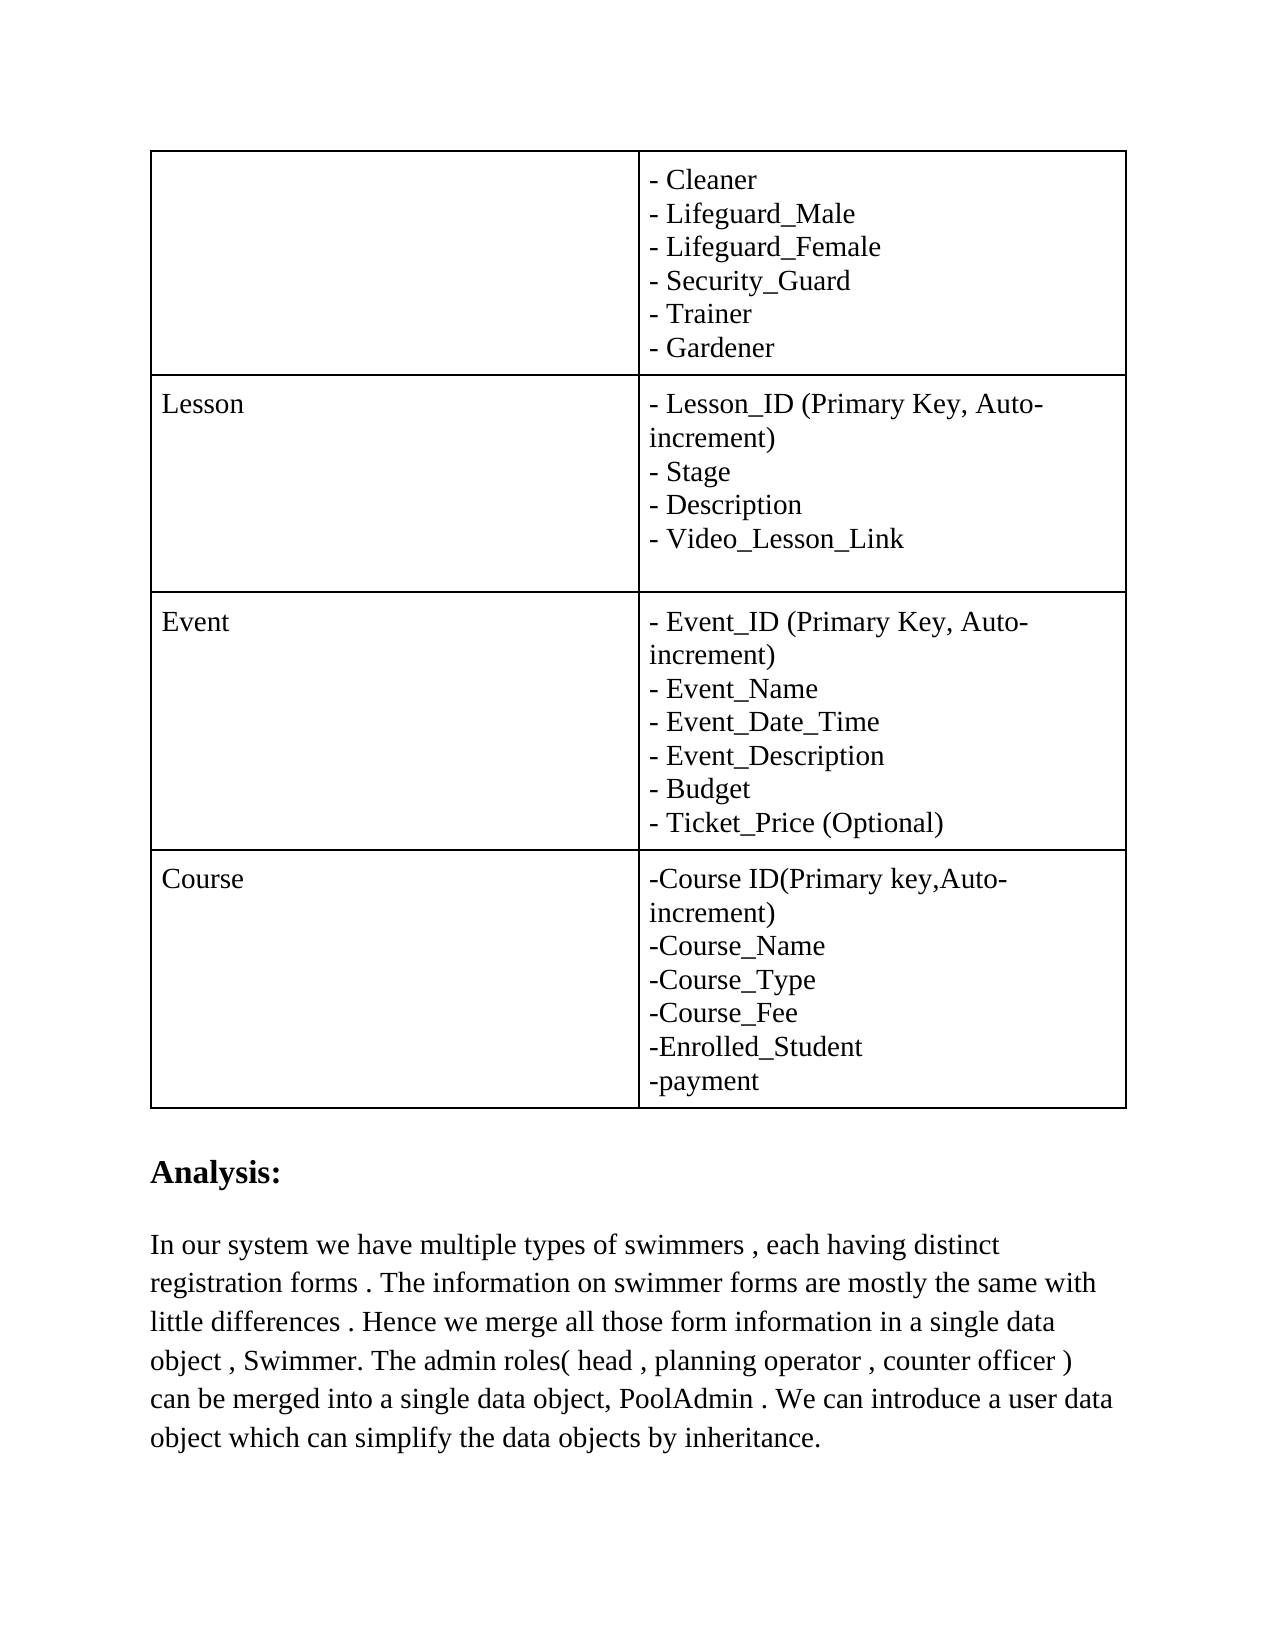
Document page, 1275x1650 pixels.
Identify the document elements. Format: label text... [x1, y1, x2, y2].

table_cell -Course ID(Primary key,Auto-increment) -Course_Name -Course_Type -Course_Fee -Enrolled_Student -payment [640, 851, 1125, 1107]
table_cell Lesson [152, 376, 638, 591]
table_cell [152, 152, 638, 374]
text In our system we have multiple types of swimmers , each having distinct registration forms . The information on swimmer forms are mostly the same with little differences . Hence we merge all those form information in a single data object , Swimmer. The admin roles( head , planning operator , counter officer ) can be merged into a single data object, PoolAdmin . We can introduce a user data object which can simplify the data objects by inheritance. [150, 1227, 1125, 1453]
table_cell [640, 152, 1125, 374]
text Analysis: [150, 1153, 1125, 1191]
table_cell Course [152, 851, 638, 1107]
table_cell Event [152, 593, 638, 849]
table_cell - Event_ID (Primary Key, Auto-increment) - Event_Name - Event_Date_Time - Event_Description - Budget - Ticket_Price (Optional) [640, 593, 1125, 849]
table_cell - Lesson_ID (Primary Key, Auto-increment) - Stage - Description - Video_Lesson_Link [640, 376, 1125, 591]
